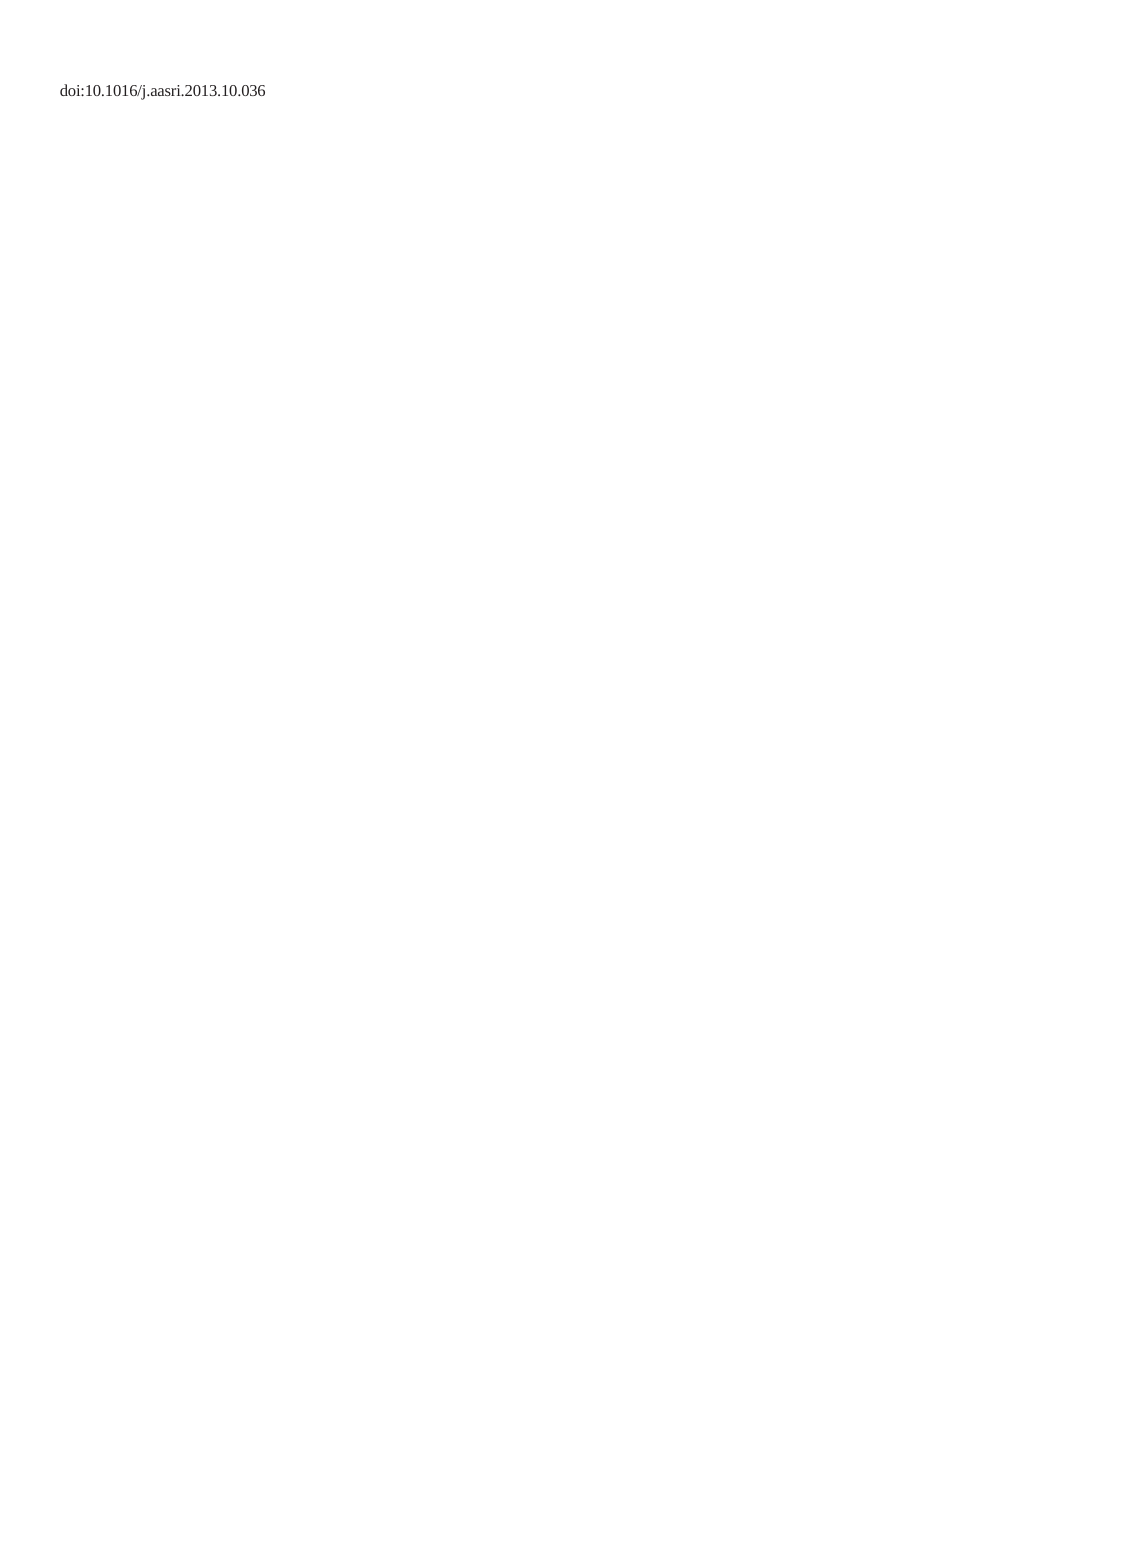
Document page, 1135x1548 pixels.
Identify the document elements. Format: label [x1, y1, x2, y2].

text [59, 81, 816, 100]
